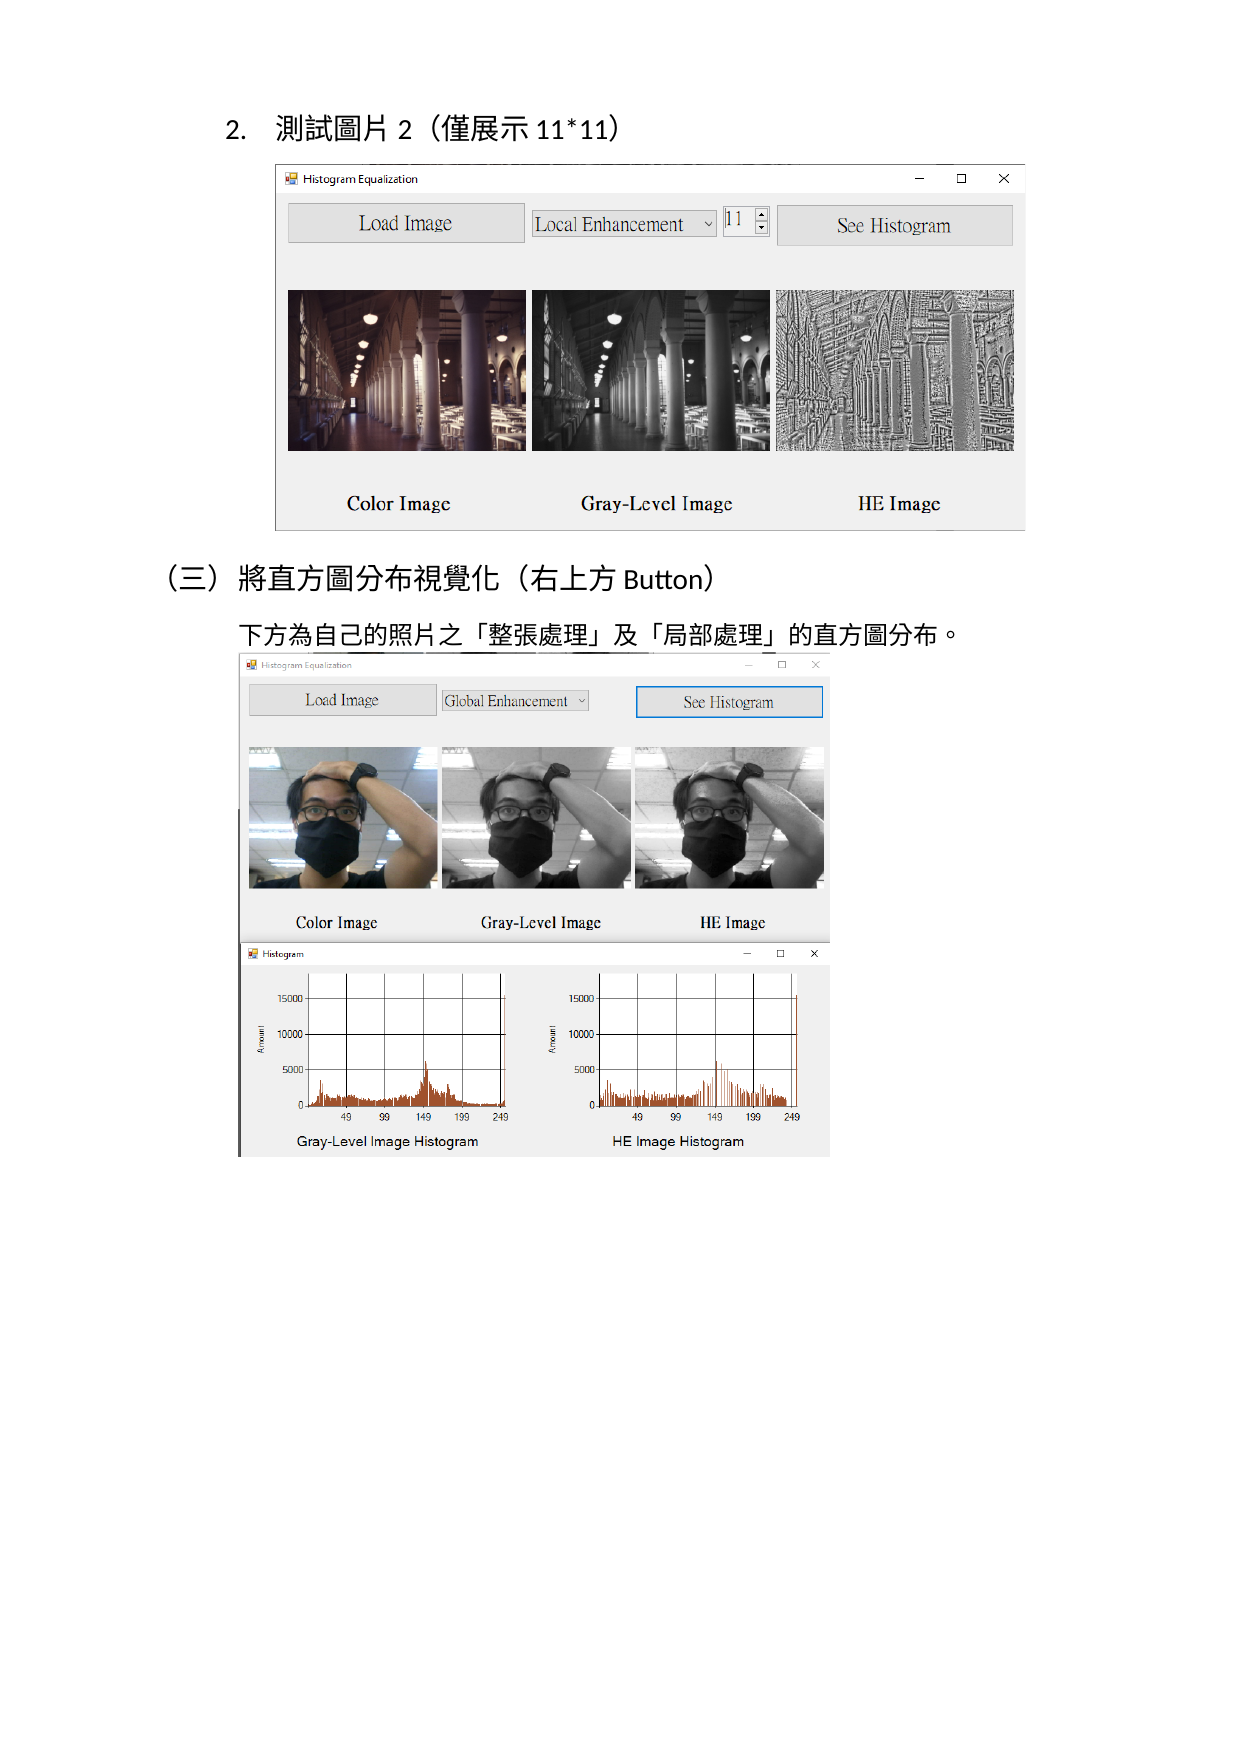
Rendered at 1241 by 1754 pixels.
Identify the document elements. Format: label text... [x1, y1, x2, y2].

list 測試圖片2（僅展示11*11） [225, 89, 1165, 164]
list 將直方圖分布視覺化（右上方Button） [149, 539, 1165, 614]
list 下方為自己的照片之「整張處理」及「局部處理」的直方圖分布。 [238, 614, 1165, 652]
picture [275, 164, 1025, 531]
picture [238, 652, 830, 1157]
